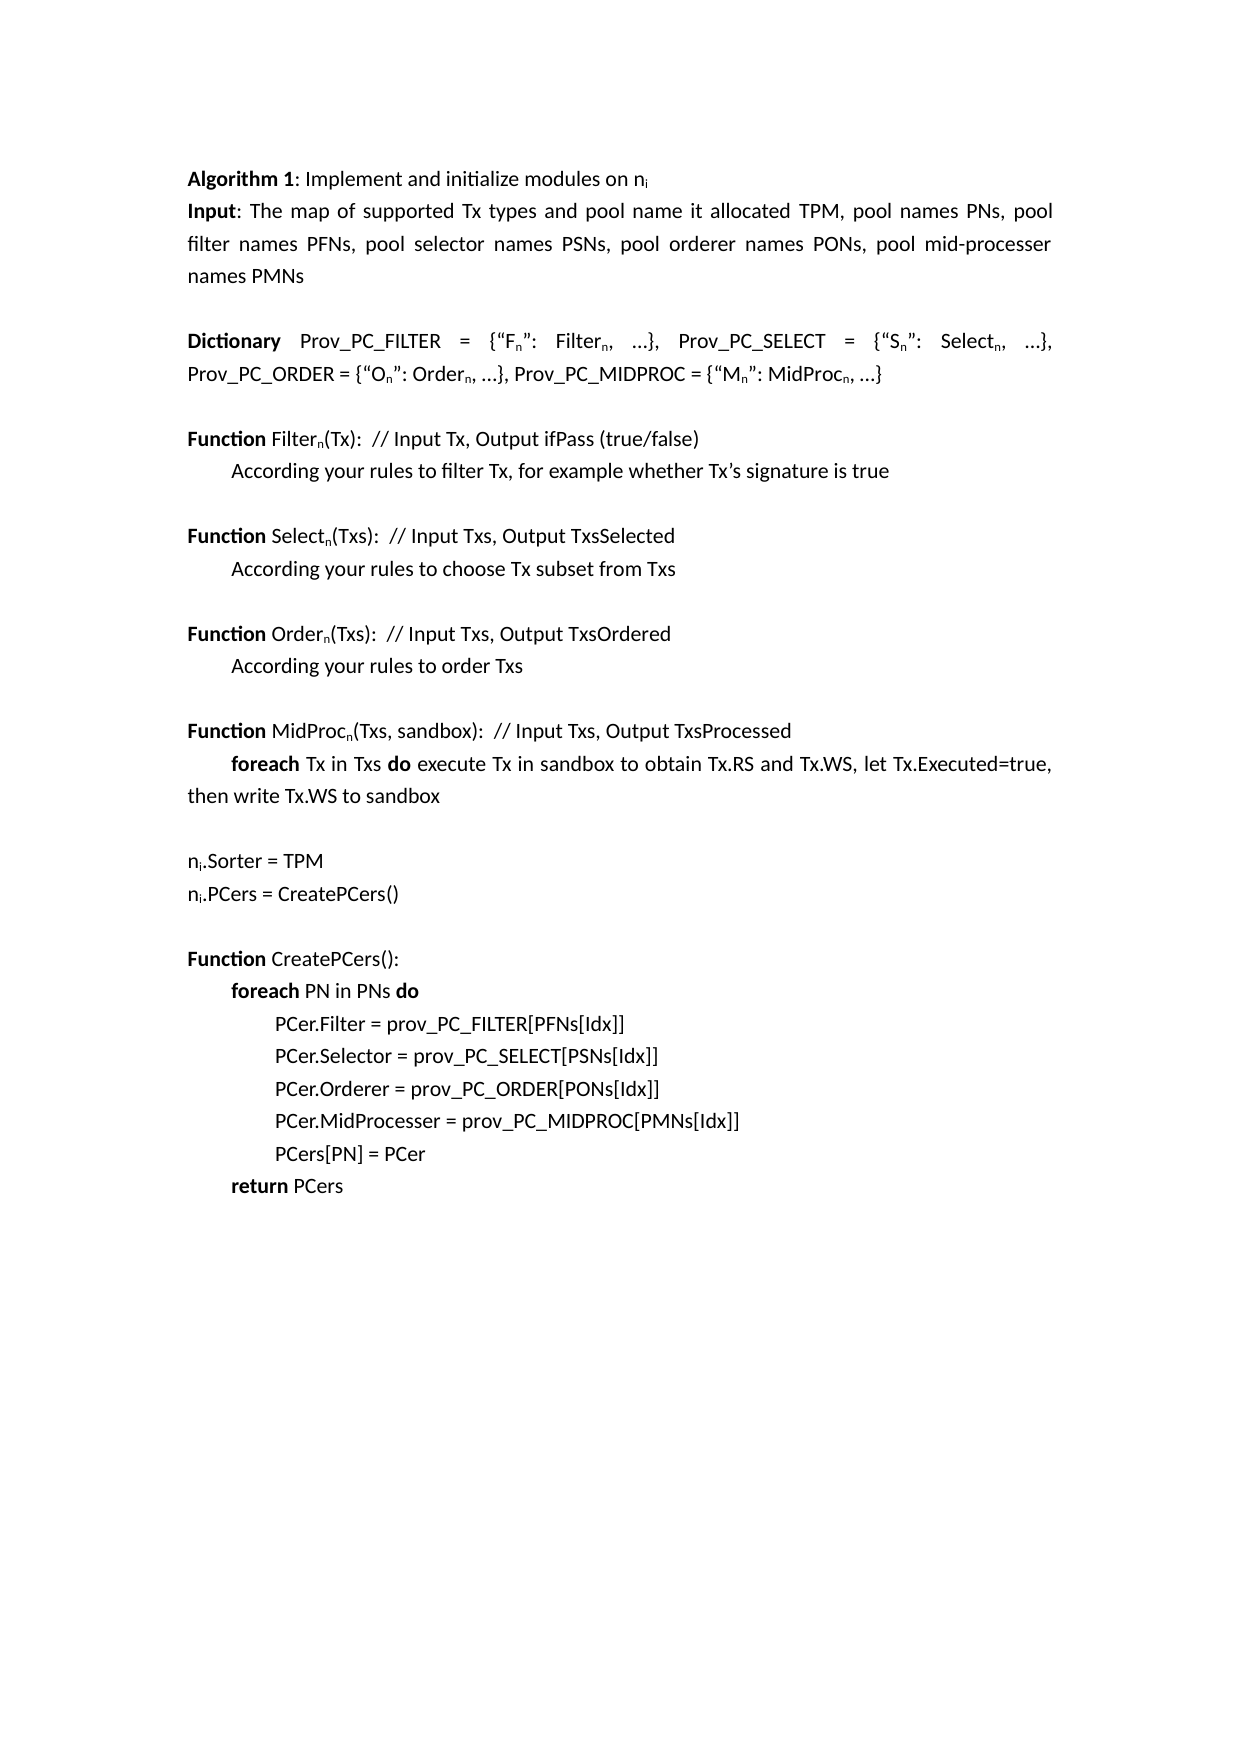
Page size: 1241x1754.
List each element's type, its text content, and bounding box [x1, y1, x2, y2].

text Function Ordern(Txs): // Input Txs, Output TxsOrdered [187, 617, 1053, 649]
text Function Filtern(Tx): // Input Tx, Output ifPass (true/false) [187, 422, 1053, 454]
text PCer.Selector = prov_PC_SELECT[PSNs[Idx]] [187, 1039, 1053, 1072]
text ni.PCers = CreatePCers() [187, 877, 1053, 909]
text PCer.MidProcesser = prov_PC_MIDPROC[PMNs[Idx]] [187, 1104, 1053, 1137]
text Dictionary Prov_PC_FILTER = {“Fn”: Filtern, …}, Prov_PC_SELECT = {“Sn”: Selectn, …}, Prov_PC_ORDER = {“On”: Ordern, …}, Prov_PC_MIDPROC = {“Mn”: MidProcn, …} [187, 324, 1053, 389]
text Function MidProcn(Txs, sandbox): // Input Txs, Output TxsProcessed [187, 714, 1053, 747]
text return PCers [187, 1169, 1053, 1202]
text Algorithm 1: Implement and initialize modules on ni [187, 162, 1053, 194]
text PCers[PN] = PCer [187, 1137, 1053, 1169]
text foreach Tx in Txs do execute Tx in sandbox to obtain Tx.RS and Tx.WS, let Tx.Executed=true, then write Tx.WS to sandbox [187, 747, 1053, 812]
text Function CreatePCers(): [187, 942, 1053, 974]
text ni.Sorter = TPM [187, 844, 1053, 877]
text According your rules to filter Tx, for example whether Tx’s signature is true [187, 454, 1053, 487]
text PCer.Filter = prov_PC_FILTER[PFNs[Idx]] [187, 1007, 1053, 1039]
text Input: The map of supported Tx types and pool name it allocated TPM, pool names PNs, pool filter names PFNs, pool selector names PSNs, pool orderer names PONs, pool mid-processer names PMNs [187, 194, 1053, 292]
text foreach PN in PNs do [187, 974, 1053, 1007]
text PCer.Orderer = prov_PC_ORDER[PONs[Idx]] [187, 1072, 1053, 1104]
text According your rules to order Txs [187, 649, 1053, 682]
text According your rules to choose Tx subset from Txs [187, 552, 1053, 584]
text Function Selectn(Txs): // Input Txs, Output TxsSelected [187, 519, 1053, 552]
